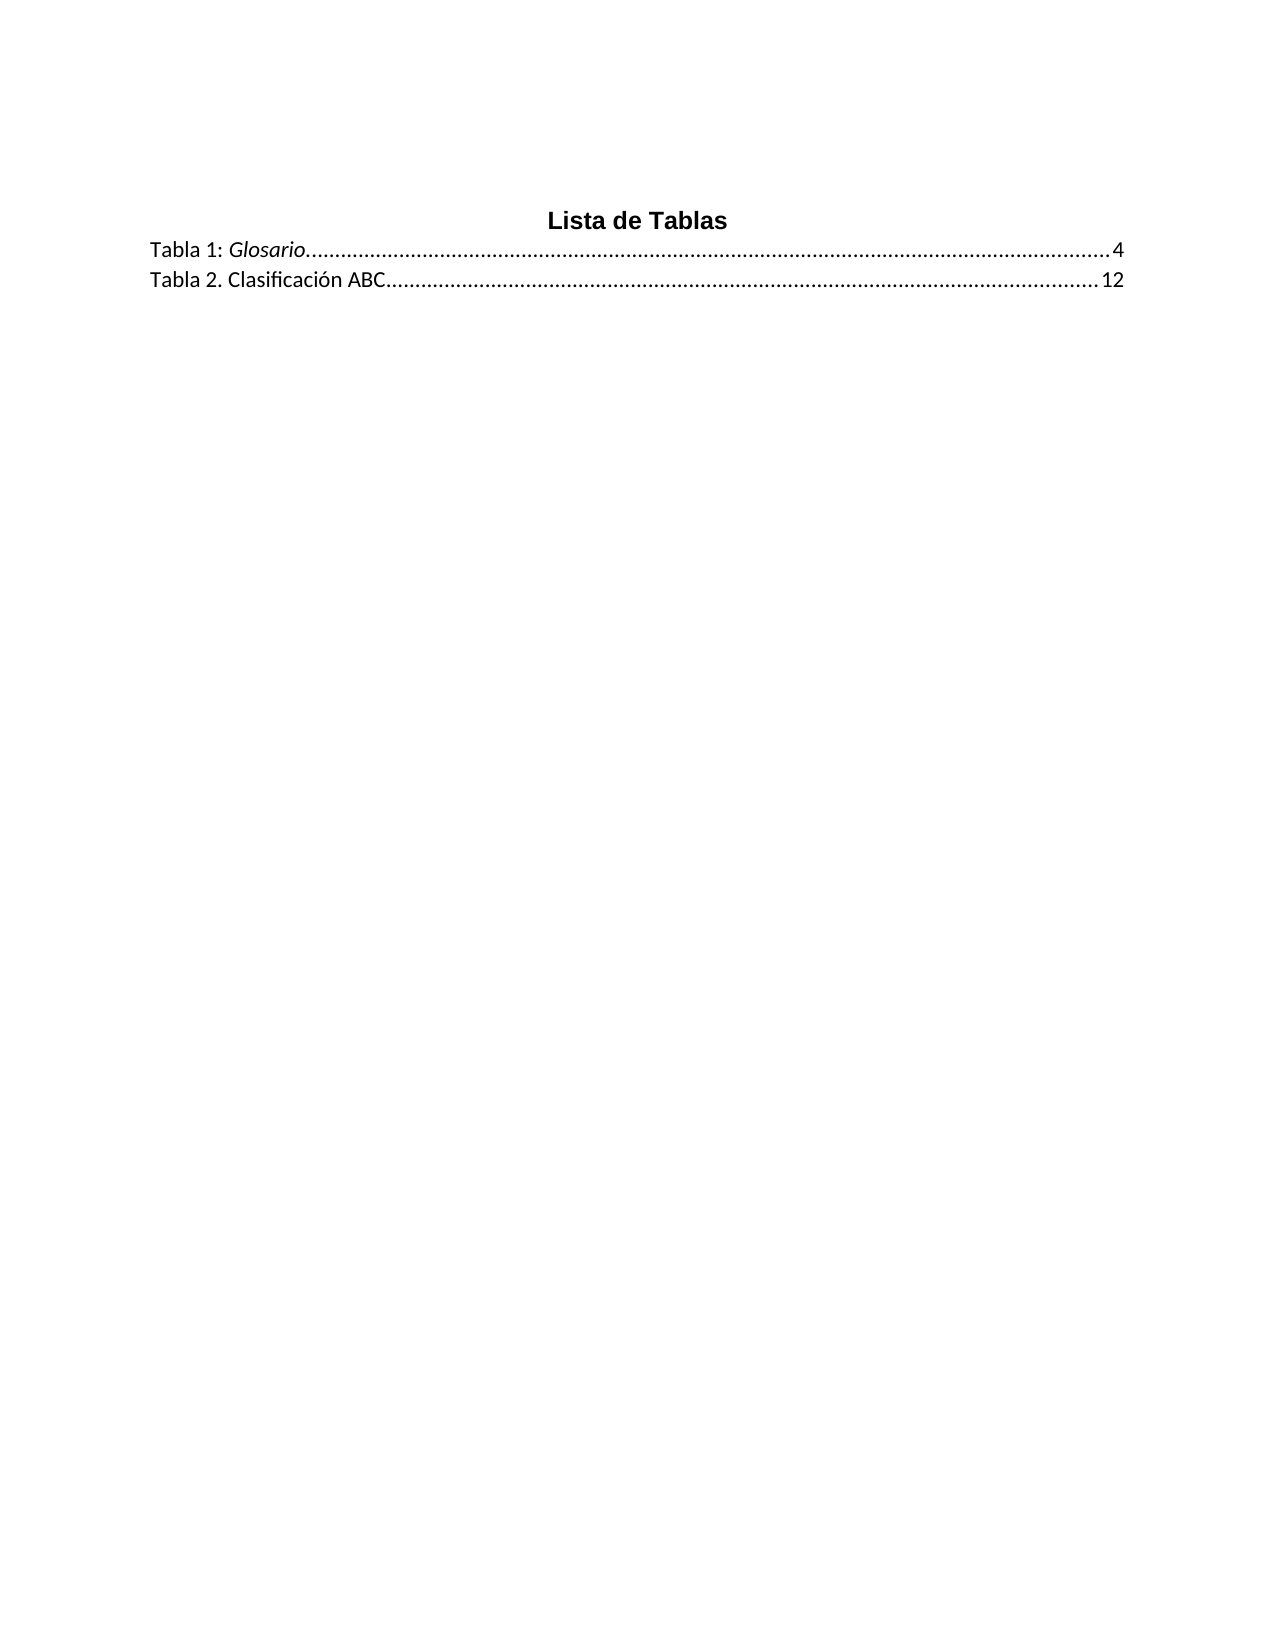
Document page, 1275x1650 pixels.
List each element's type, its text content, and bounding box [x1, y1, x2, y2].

subtitle Lista de Tablas [150, 206, 1125, 235]
text Tabla 2. Clasificación ABC 12 [150, 265, 1125, 293]
text Tabla 1: Glosario. 4 [150, 235, 1125, 263]
